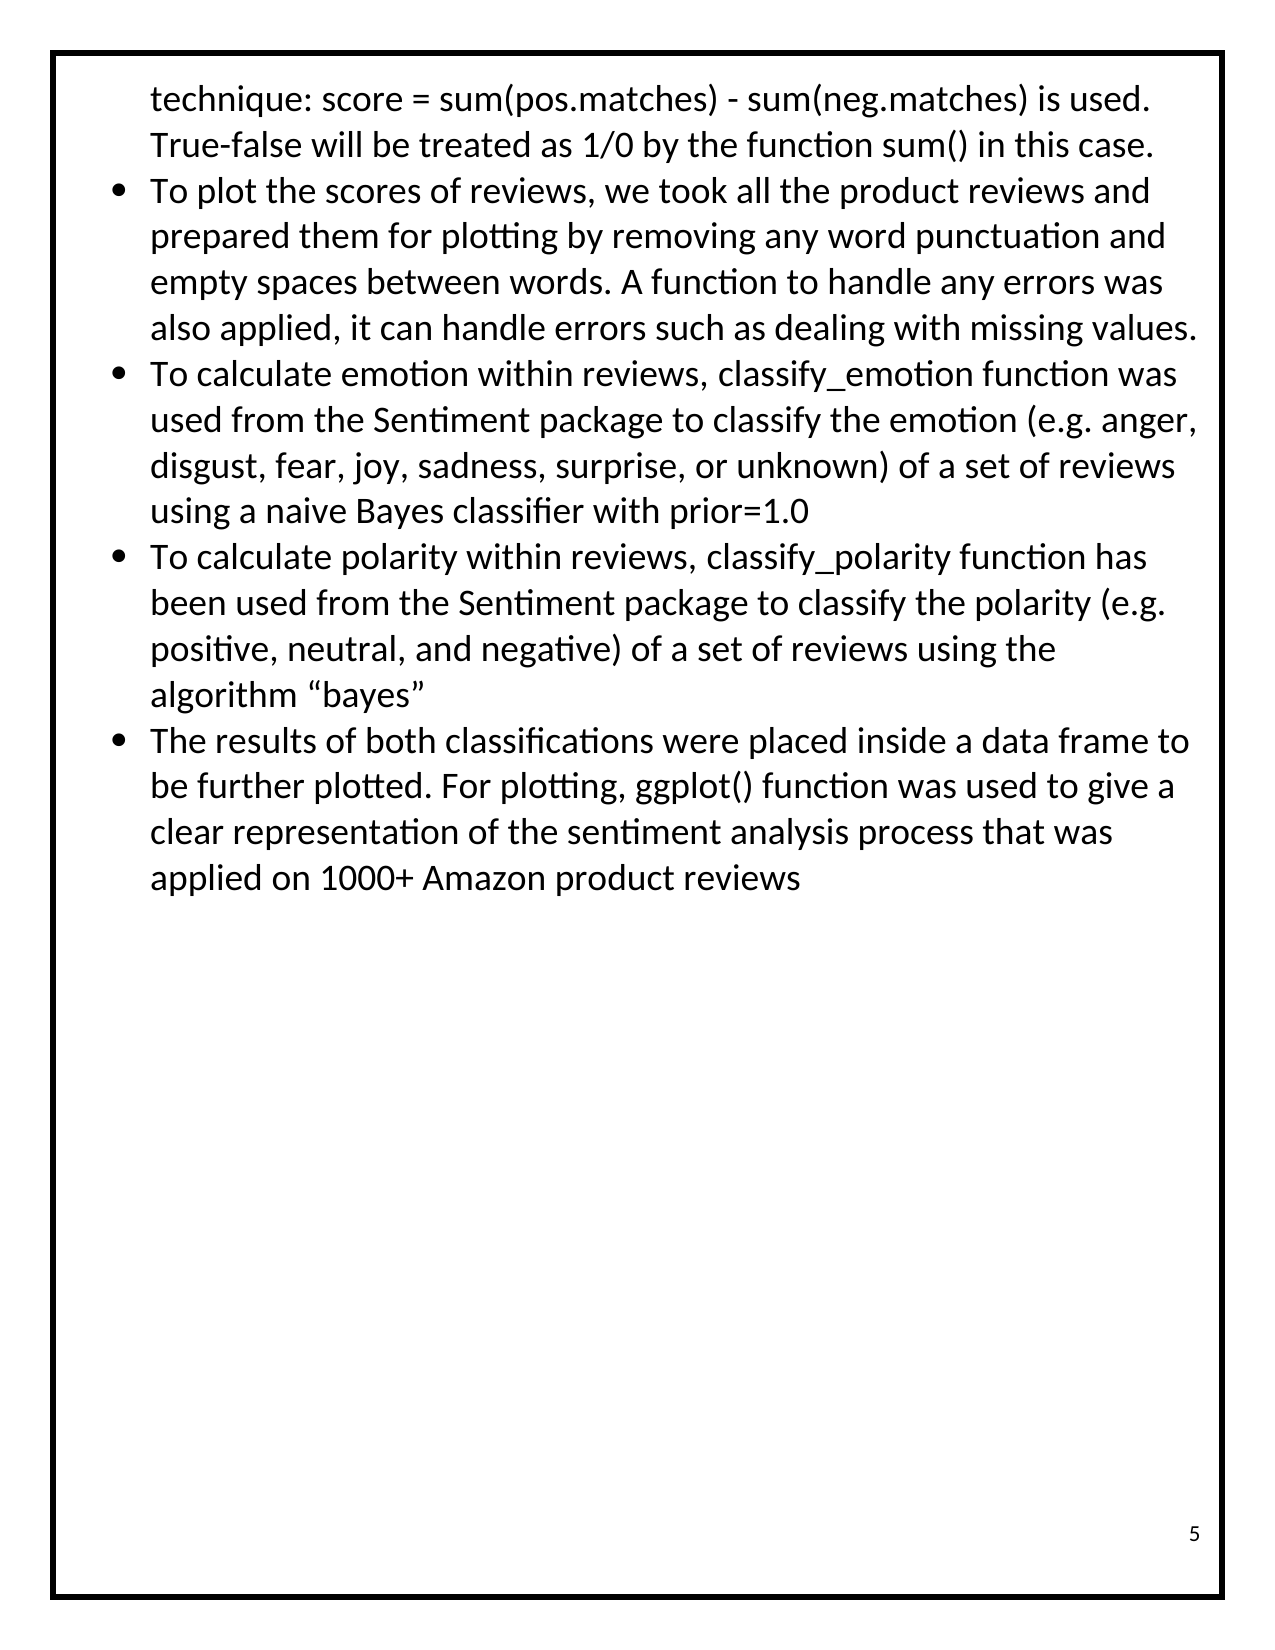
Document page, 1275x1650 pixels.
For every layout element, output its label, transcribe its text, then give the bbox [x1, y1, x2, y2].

list To calculate polarity within reviews, classify_polarity function has been used from the Sentiment package to classify the polarity (e.g. positive, neutral, and negative) of a set of reviews using the algorithm “bayes” [112, 533, 1200, 717]
list The results of both classifications were placed inside a data frame to be further plotted. For plotting, ggplot() function was used to give a clear representation of the sentiment analysis process that was applied on 1000+ Amazon product reviews [112, 717, 1200, 900]
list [112, 75, 1200, 167]
list To plot the scores of reviews, we took all the product reviews and prepared them for plotting by removing any word punctuation and empty spaces between words. A function to handle any errors was also applied, it can handle errors such as dealing with missing values. [112, 167, 1200, 350]
list To calculate emotion within reviews, classify_emotion function was used from the Sentiment package to classify the emotion (e.g. anger, disgust, fear, joy, sadness, surprise, or unknown) of a set of reviews using a naive Bayes classifier with prior=1.0 [112, 350, 1200, 533]
